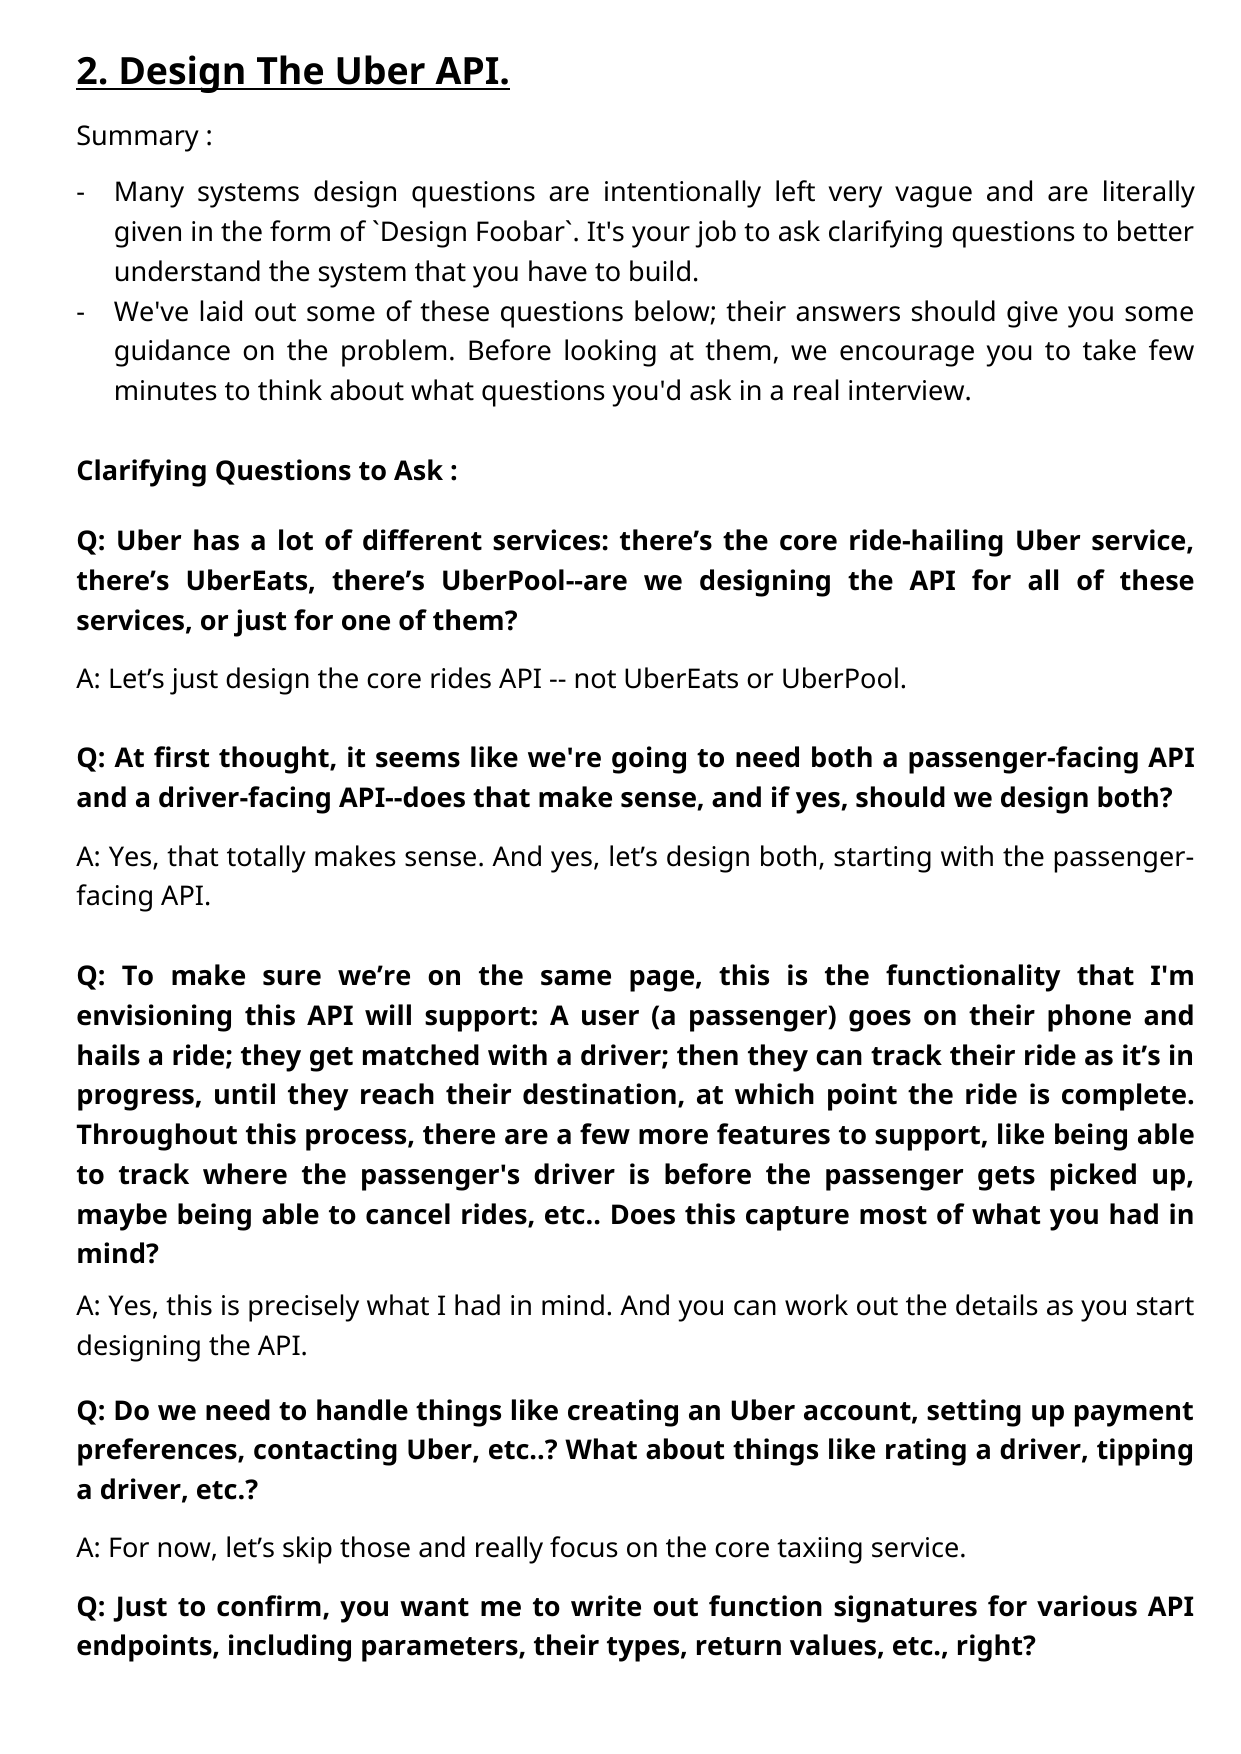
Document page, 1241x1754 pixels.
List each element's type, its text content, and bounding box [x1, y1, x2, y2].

list Q: Do we need to handle things like creating an Uber account, setting up payment preferences, contacting Uber, etc..? What about things like rating a driver, tipping a driver, etc.? [76, 1391, 1196, 1507]
list Q: Just to confirm, you want me to write out function signatures for various API endpoints, including parameters, their types, return values, etc., right? [76, 1587, 1196, 1664]
list Clarifying Questions to Ask : [76, 451, 1196, 488]
list A: Yes, this is precisely what I had in mind. And you can work out the details as you start designing the API. [76, 1287, 1196, 1363]
text Summary : [76, 116, 1196, 153]
list A: For now, let’s skip those and really focus on the core taxiing service. [76, 1529, 1196, 1566]
list A: Yes, that totally makes sense. And yes, let’s design both, starting with the passenger-facing API. [76, 837, 1196, 914]
list We've laid out some of these questions below; their answers should give you some guidance on the problem. Before looking at them, we encourage you to take few minutes to think about what questions you'd ask in a real interview. [76, 292, 1196, 408]
list A: Let’s just design the core rides API -- not UberEats or UberPool. [76, 659, 1196, 696]
list Q: At first thought, it seems like we're going to need both a passenger-facing API and a driver-facing API--does that make sense, and if yes, should we design both? [76, 739, 1196, 816]
text 2. Design The Uber API. [76, 44, 1196, 95]
list Many systems design questions are intentionally left very vague and are literally given in the form of `Design Foobar`. It's your job to ask clarifying questions to better understand the system that you have to build. [76, 173, 1196, 289]
list Q: To make sure we’re on the same page, this is the functionality that I'm envisioning this API will support: A user (a passenger) goes on their phone and hails a ride; they get matched with a driver; then they can track their ride as it’s in progress, until they reach their destination, at which point the ride is complete. Throughout this process, there are a few more features to support, like being able to track where the passenger's driver is before the passenger gets picked up, maybe being able to cancel rides, etc.. Does this capture most of what you had in mind? [76, 956, 1196, 1272]
list Q: Uber has a lot of different services: there’s the core ride-hailing Uber service, there’s UberEats, there’s UberPool--are we designing the API for all of these services, or just for one of them? [76, 522, 1196, 638]
